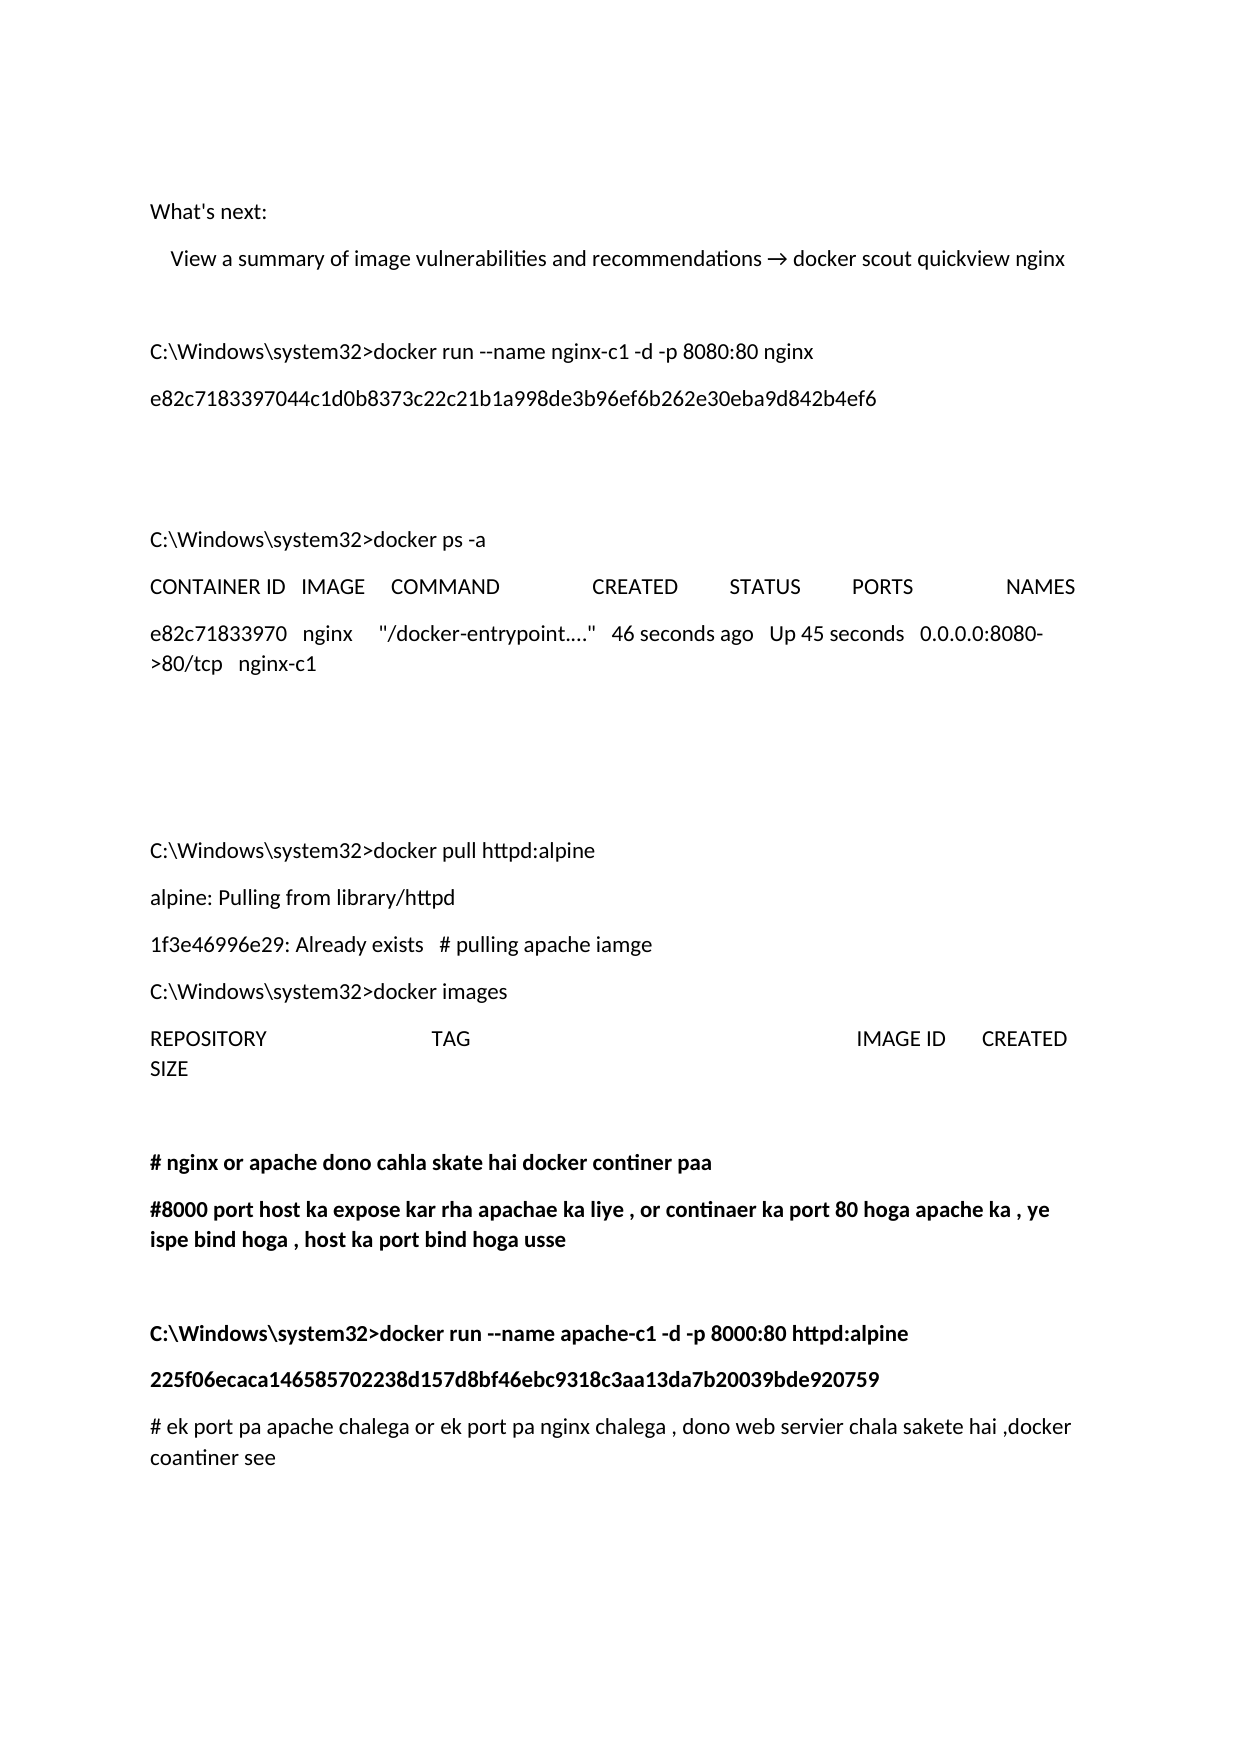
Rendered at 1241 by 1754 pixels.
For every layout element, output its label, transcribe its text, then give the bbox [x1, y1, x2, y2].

text C:\Windows\system32>docker images [150, 977, 1090, 1005]
text C:\Windows\system32>docker run --name apache-c1 -d -p 8000:80 httpd:alpine [150, 1319, 1090, 1347]
text e82c71833970 nginx "/docker-entrypoint.…" 46 seconds ago Up 45 seconds 0.0.0.0:8080->80/tcp nginx-c1 [150, 619, 1090, 677]
text C:\Windows\system32>docker ps -a [150, 525, 1090, 553]
text # nginx or apache dono cahla skate hai docker continer paa [150, 1148, 1090, 1176]
text C:\Windows\system32>docker pull httpd:alpine [150, 836, 1090, 864]
text View a summary of image vulnerabilities and recommendations → docker scout quickview nginx [150, 244, 1090, 272]
text C:\Windows\system32>docker run --name nginx-c1 -d -p 8080:80 nginx [150, 337, 1090, 366]
text e82c7183397044c1d0b8373c22c21b1a998de3b96ef6b262e30eba9d842b4ef6 [150, 384, 1090, 412]
text 225f06ecaca146585702238d157d8bf46ebc9318c3aa13da7b20039bde920759 [150, 1366, 1090, 1394]
text What's next: [150, 197, 1090, 225]
text REPOSITORY TAG IMAGE ID CREATED SIZE [150, 1024, 1090, 1082]
text 1f3e46996e29: Already exists # pulling apache iamge [150, 930, 1090, 958]
text CONTAINER ID IMAGE COMMAND CREATED STATUS PORTS NAMES [150, 572, 1090, 600]
text alpine: Pulling from library/httpd [150, 883, 1090, 911]
text #8000 port host ka expose kar rha apachae ka liye , or continaer ka port 80 hoga apache ka , ye ispe bind hoga , host ka port bind hoga usse [150, 1195, 1090, 1253]
text # ek port pa apache chalega or ek port pa nginx chalega , dono web servier chala sakete hai ,docker coantiner see [150, 1412, 1090, 1471]
